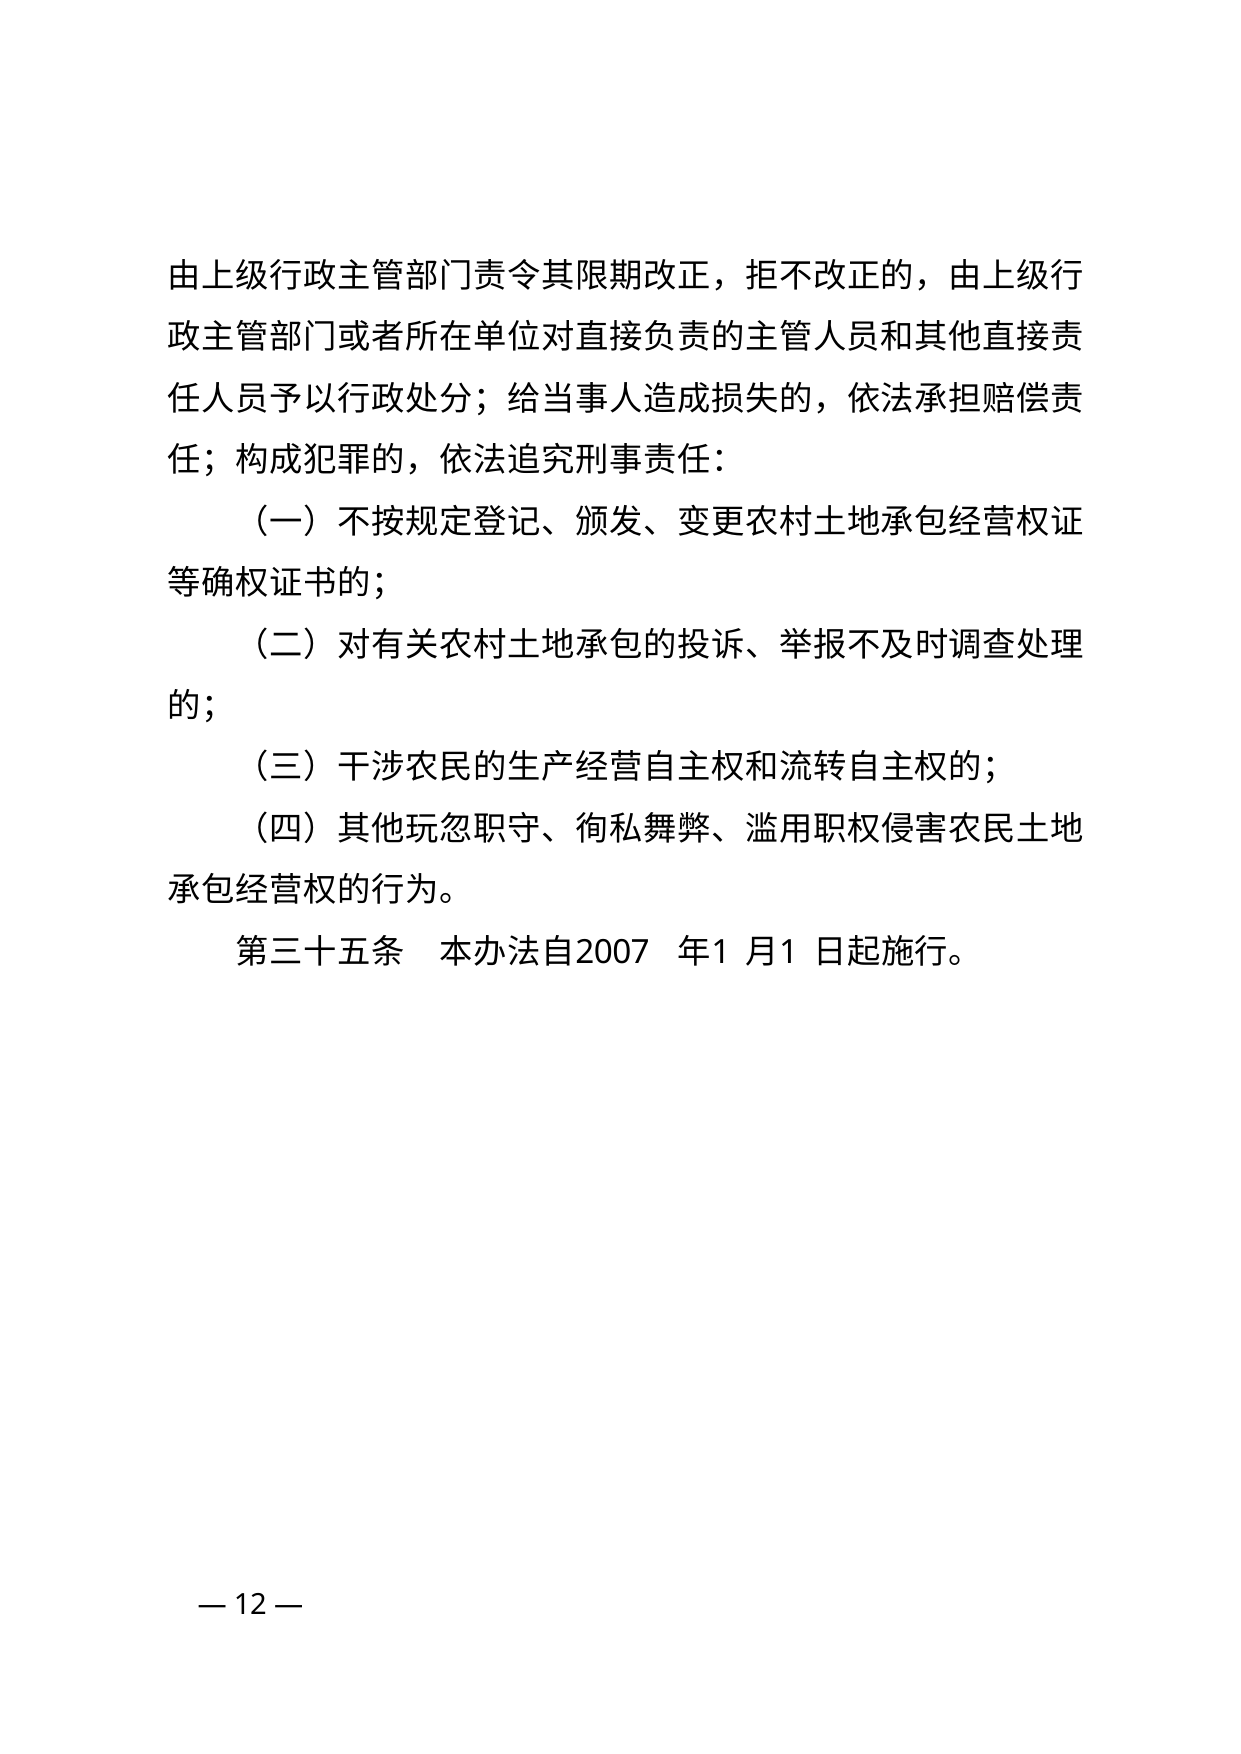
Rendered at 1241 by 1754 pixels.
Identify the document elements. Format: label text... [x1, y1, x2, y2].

text （一）不按规定登记、颁发、变更农村土地承包经营权证等确权证书的； [168, 488, 1084, 611]
text （三）干涉农民的生产经营自主权和流转自主权的； [168, 734, 1084, 795]
text 第三十五条 本办法自2007年1月1日起施行。 [168, 918, 1084, 979]
text （四）其他玩忽职守、徇私舞弊、滥用职权侵害农民土地承包经营权的行为。 [168, 795, 1084, 918]
text （二）对有关农村土地承包的投诉、举报不及时调查处理的； [168, 611, 1084, 734]
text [168, 242, 1084, 488]
